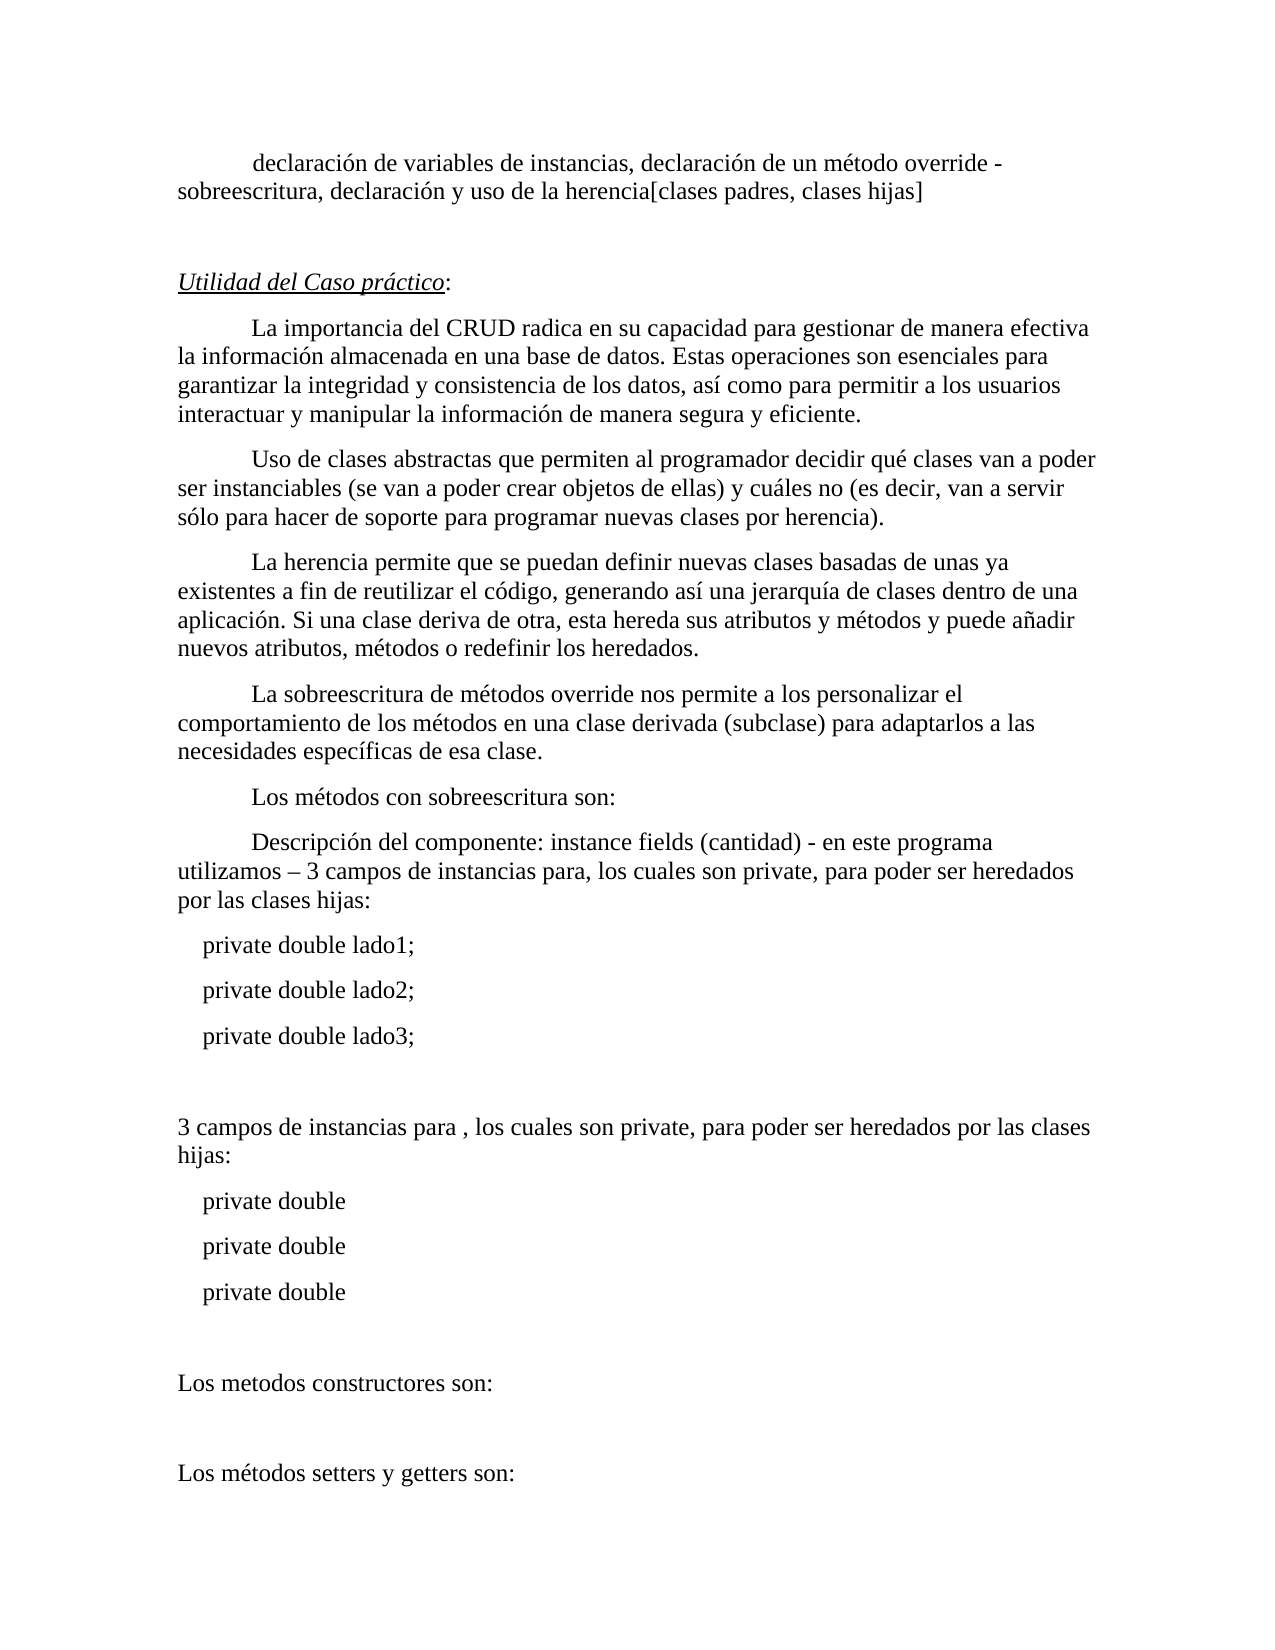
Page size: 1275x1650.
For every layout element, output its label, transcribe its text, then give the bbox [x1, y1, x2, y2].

text Descripción del componente: instance fields (cantidad) - en este programa utilizamos – 3 campos de instancias para, los cuales son private, para poder ser heredados por las clases hijas: [177, 827, 1098, 913]
text Uso de clases abstractas que permiten al programador decidir qué clases van a poder ser instanciables (se van a poder crear objetos de ellas) y cuáles no (es decir, van a servir sólo para hacer de soporte para programar nuevas clases por herencia). [177, 444, 1098, 531]
text private double [177, 1277, 1098, 1306]
text private double lado2; [177, 976, 1098, 1004]
text Utilidad del Caso práctico: [177, 267, 1098, 296]
text private double [177, 1186, 1098, 1215]
text private double lado1; [177, 930, 1098, 959]
text private double [177, 1231, 1098, 1260]
text La sobreescritura de métodos override nos permite a los personalizar el comportamiento de los métodos en una clase derivada (subclase) para adaptarlos a las necesidades específicas de esa clase. [177, 679, 1098, 765]
text 3 campos de instancias para , los cuales son private, para poder ser heredados por las clases hijas: [177, 1112, 1098, 1169]
text declaración de variables de instancias, declaración de un método override - sobreescritura, declaración y uso de la herencia[clases padres, clases hijas] [177, 148, 1098, 205]
text Los métodos con sobreescritura son: [177, 782, 1098, 811]
text Los métodos setters y getters son: [177, 1458, 1098, 1487]
text Los metodos constructores son: [177, 1368, 1098, 1396]
text La herencia permite que se puedan definir nuevas clases basadas de unas ya existentes a fin de reutilizar el código, generando así una jerarquía de clases dentro de una aplicación. Si una clase deriva de otra, esta hereda sus atributos y métodos y puede añadir nuevos atributos, métodos o redefinir los heredados. [177, 547, 1098, 662]
text private double lado3; [177, 1021, 1098, 1050]
text La importancia del CRUD radica en su capacidad para gestionar de manera efectiva la información almacenada en una base de datos. Estas operaciones son esenciales para garantizar la integridad y consistencia de los datos, así como para permitir a los usuarios interactuar y manipular la información de manera segura y eficiente. [177, 313, 1098, 428]
